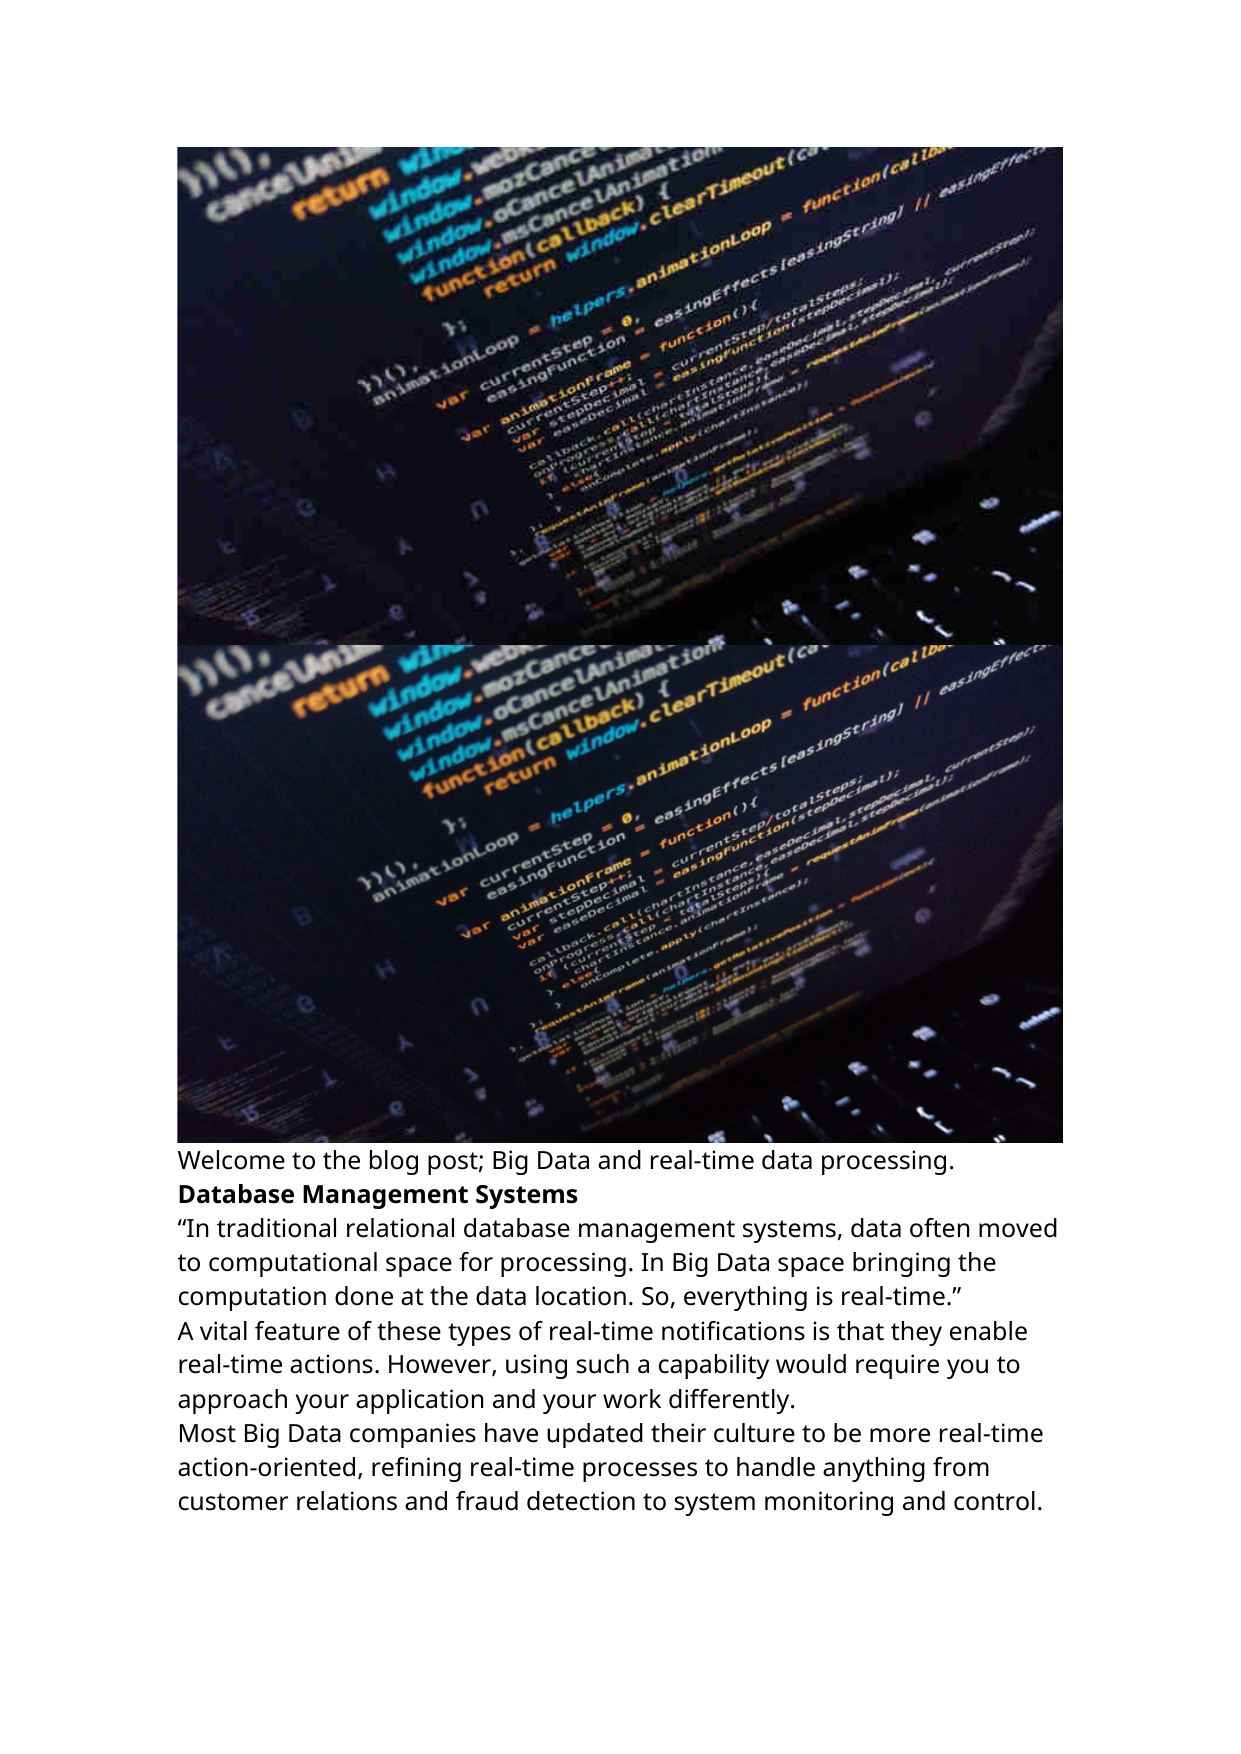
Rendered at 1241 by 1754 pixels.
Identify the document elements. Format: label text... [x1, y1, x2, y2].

text Welcome to the blog post; Big Data and real-time data processing. [177, 1143, 1063, 1177]
text Database Management Systems [177, 1177, 1063, 1211]
text A vital feature of these types of real-time notifications is that they enable real-time actions. However, using such a capability would require you to approach your application and your work differently. [177, 1313, 1063, 1415]
picture [177, 147, 1063, 1143]
text “In traditional relational database management systems, data often moved to computational space for processing. In Big Data space bringing the computation done at the data location. So, everything is real-time.” [177, 1211, 1063, 1313]
text Most Big Data companies have updated their culture to be more real-time action-oriented, refining real-time processes to handle anything from customer relations and fraud detection to system monitoring and control. [177, 1415, 1063, 1517]
